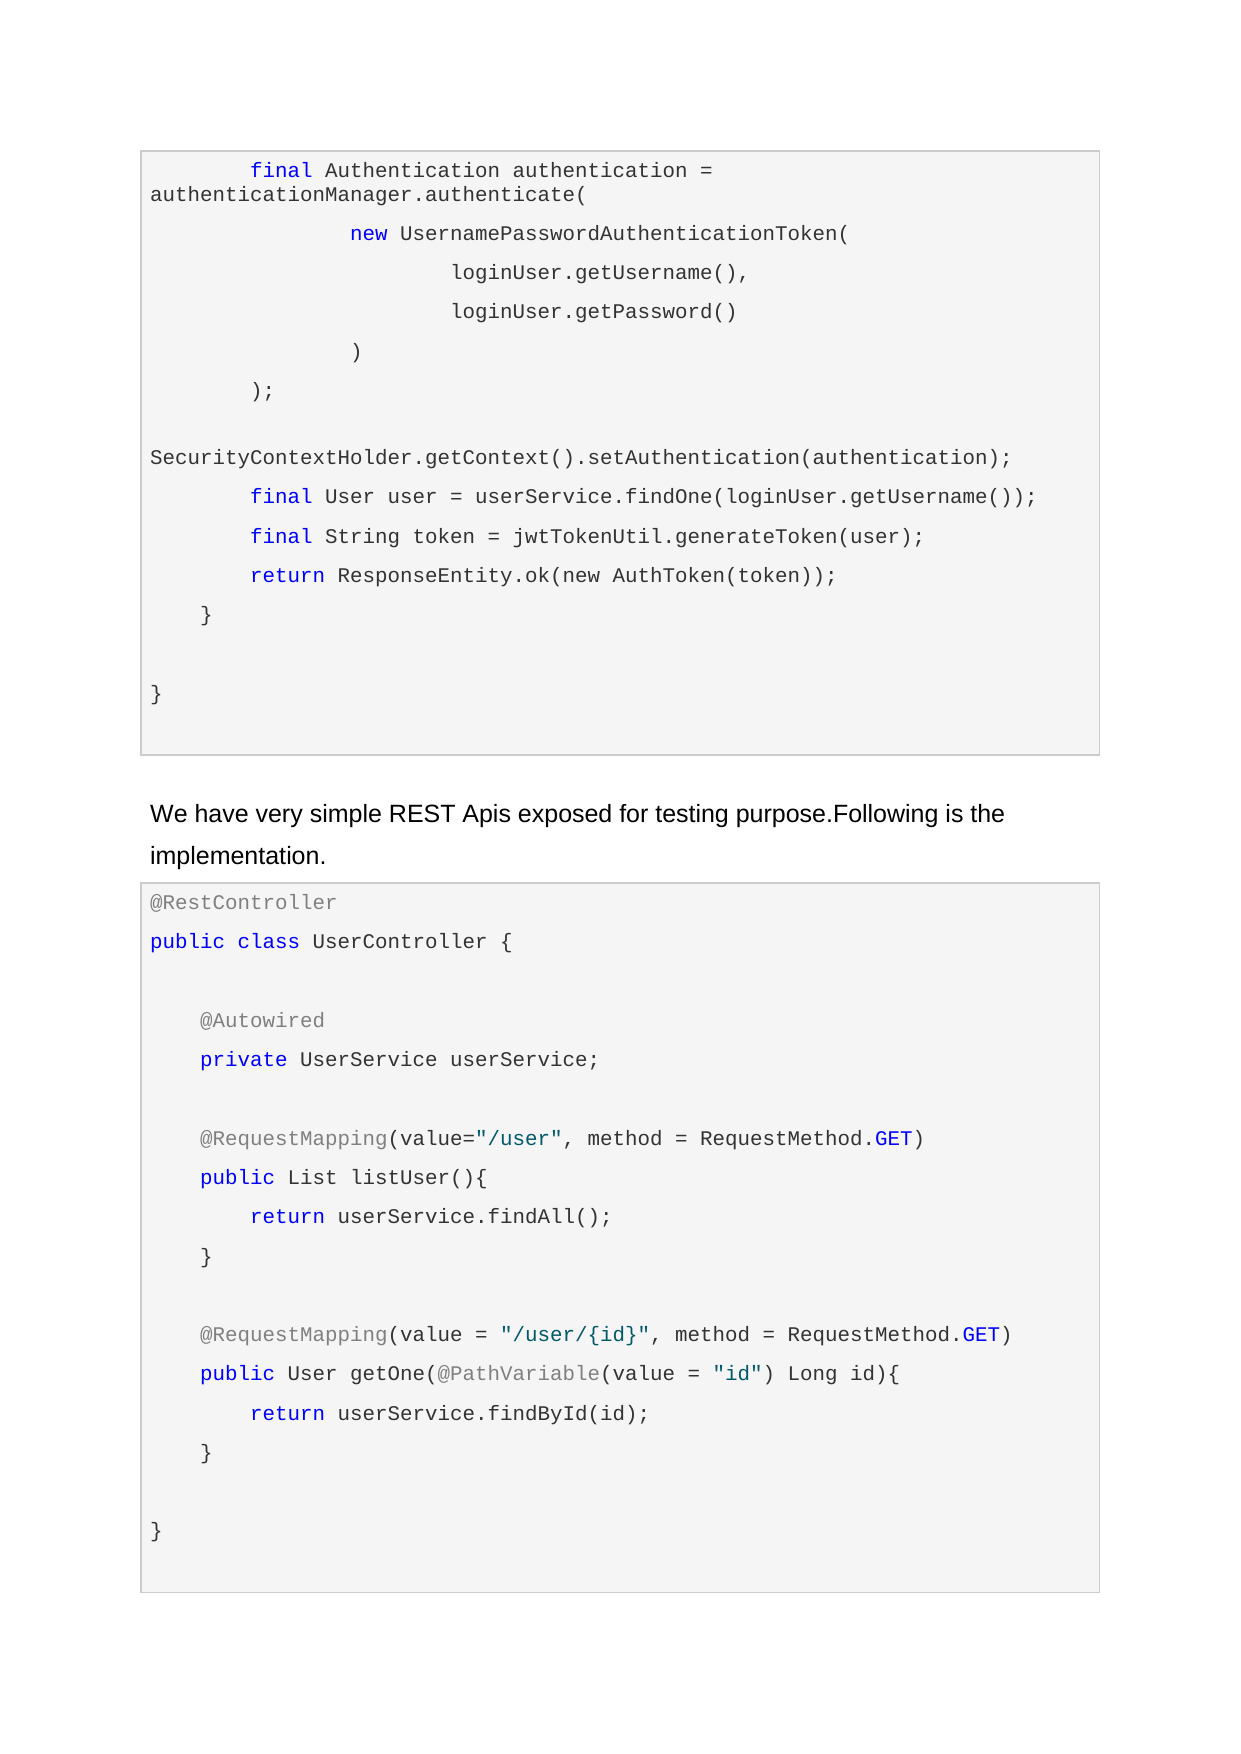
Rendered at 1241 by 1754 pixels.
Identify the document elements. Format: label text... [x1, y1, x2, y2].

text new UsernamePasswordAuthenticationToken( [142, 213, 1099, 246]
text private UserService userService; [142, 1039, 1099, 1073]
text return ResponseEntity.ok(new AuthToken(token)); [142, 555, 1099, 589]
text final String token = jwtTokenUtil.generateToken(user); [142, 516, 1099, 549]
text @RequestMapping(value="/user", method = RequestMethod.GET) [142, 1118, 1099, 1151]
text public class UserController { [142, 922, 1099, 955]
text final Authentication authentication = authenticationManager.authenticate( [142, 152, 1099, 207]
text ) [142, 331, 1099, 364]
text loginUser.getUsername(), [142, 252, 1099, 286]
text public List listUser(){ [142, 1157, 1099, 1191]
text We have very simple REST Apis exposed for testing purpose.Following is the implementation. [150, 785, 1090, 870]
text SecurityContextHolder.getContext().setAuthentication(authentication); [142, 409, 1099, 471]
text @RestController [142, 884, 1099, 916]
text final User user = userService.findOne(loginUser.getUsername()); [142, 477, 1099, 510]
text } [142, 1432, 1099, 1466]
text } [142, 673, 1099, 706]
text loginUser.getPassword() [142, 291, 1099, 325]
text } [142, 1236, 1099, 1269]
text return userService.findAll(); [142, 1196, 1099, 1230]
text ); [142, 370, 1099, 403]
text @Autowired [142, 1000, 1099, 1034]
text } [142, 1511, 1099, 1544]
text return userService.findById(id); [142, 1393, 1099, 1426]
text @RequestMapping(value = "/user/{id}", method = RequestMethod.GET) [142, 1314, 1099, 1348]
text public User getOne(@PathVariable(value = "id") Long id){ [142, 1353, 1099, 1387]
text } [142, 594, 1099, 628]
